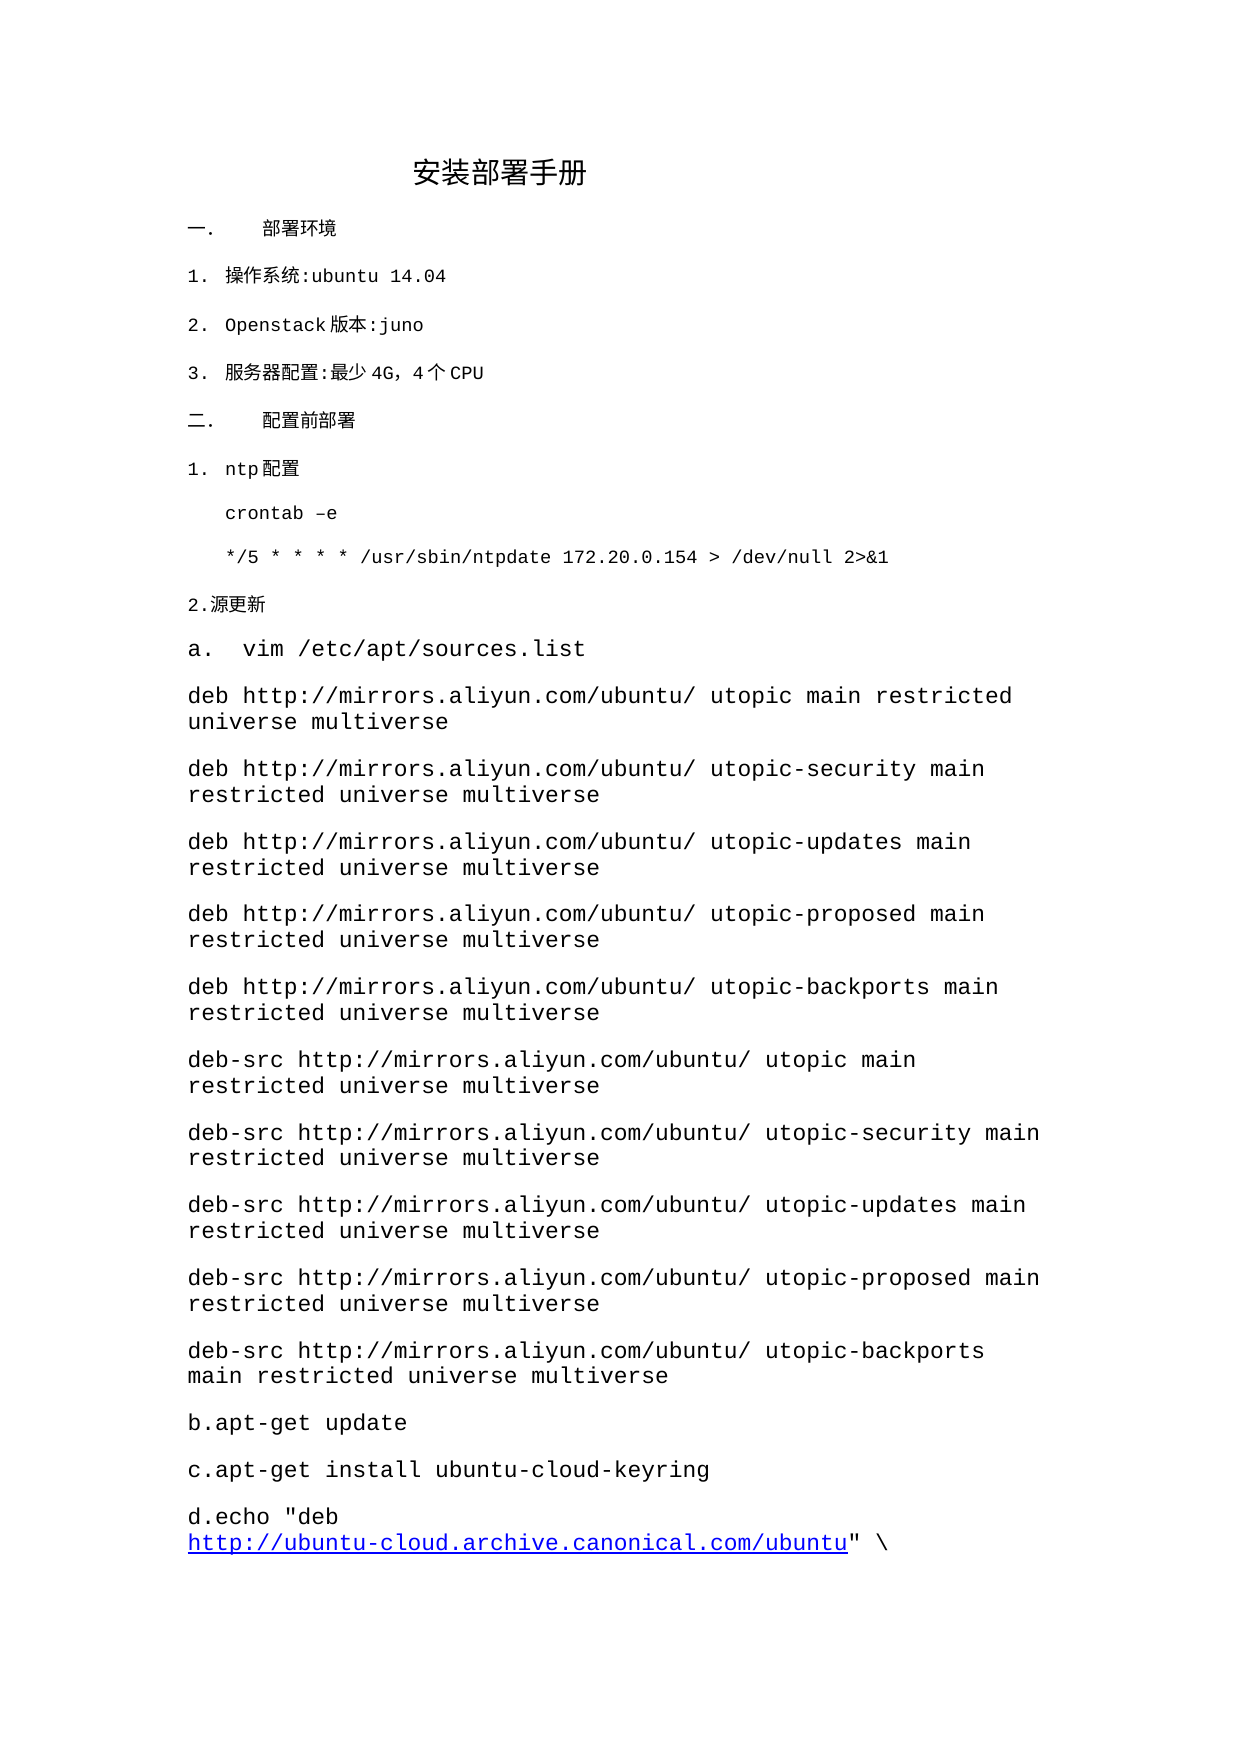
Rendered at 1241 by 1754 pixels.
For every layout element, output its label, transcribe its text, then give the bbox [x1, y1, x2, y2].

text 2.源更新 [187, 589, 1053, 617]
text deb-src http://mirrors.aliyun.com/ubuntu/ utopic-updates main restricted universe multiverse [187, 1193, 1053, 1245]
text deb http://mirrors.aliyun.com/ubuntu/ utopic-proposed main restricted universe multiverse [187, 903, 1053, 954]
text d.echo "deb http://ubuntu-cloud.archive.canonical.com/ubuntu" \ [187, 1505, 1053, 1557]
text deb-src http://mirrors.aliyun.com/ubuntu/ utopic main restricted universe multiverse [187, 1048, 1053, 1100]
list crontab –e [225, 502, 1053, 525]
text 安装部署手册 [187, 150, 1053, 192]
text deb http://mirrors.aliyun.com/ubuntu/ utopic-backports main restricted universe multiverse [187, 975, 1053, 1027]
list 服务器配置:最少4G，4个CPU [187, 358, 1053, 385]
list ntp配置 [187, 454, 1053, 481]
list Openstack版本:juno [187, 309, 1053, 337]
list 部署环境 [187, 213, 1053, 240]
text deb http://mirrors.aliyun.com/ubuntu/ utopic-updates main restricted universe multiverse [187, 830, 1053, 882]
list 操作系统:ubuntu 14.04 [187, 261, 1053, 288]
text deb http://mirrors.aliyun.com/ubuntu/ utopic-security main restricted universe multiverse [187, 757, 1053, 809]
text deb http://mirrors.aliyun.com/ubuntu/ utopic main restricted universe multiverse [187, 684, 1053, 736]
text deb-src http://mirrors.aliyun.com/ubuntu/ utopic-backports main restricted universe multiverse [187, 1339, 1053, 1391]
text c.apt-get install ubuntu-cloud-keyring [187, 1458, 1053, 1484]
text b.apt-get update [187, 1412, 1053, 1438]
list 配置前部署 [187, 406, 1053, 433]
list */5 * * * * /usr/sbin/ntpdate 172.20.0.154 > /dev/null 2>&1 [225, 546, 1053, 569]
text deb-src http://mirrors.aliyun.com/ubuntu/ utopic-security main restricted universe multiverse [187, 1121, 1053, 1173]
text a. vim /etc/apt/sources.list [187, 638, 1053, 664]
text deb-src http://mirrors.aliyun.com/ubuntu/ utopic-proposed main restricted universe multiverse [187, 1266, 1053, 1318]
